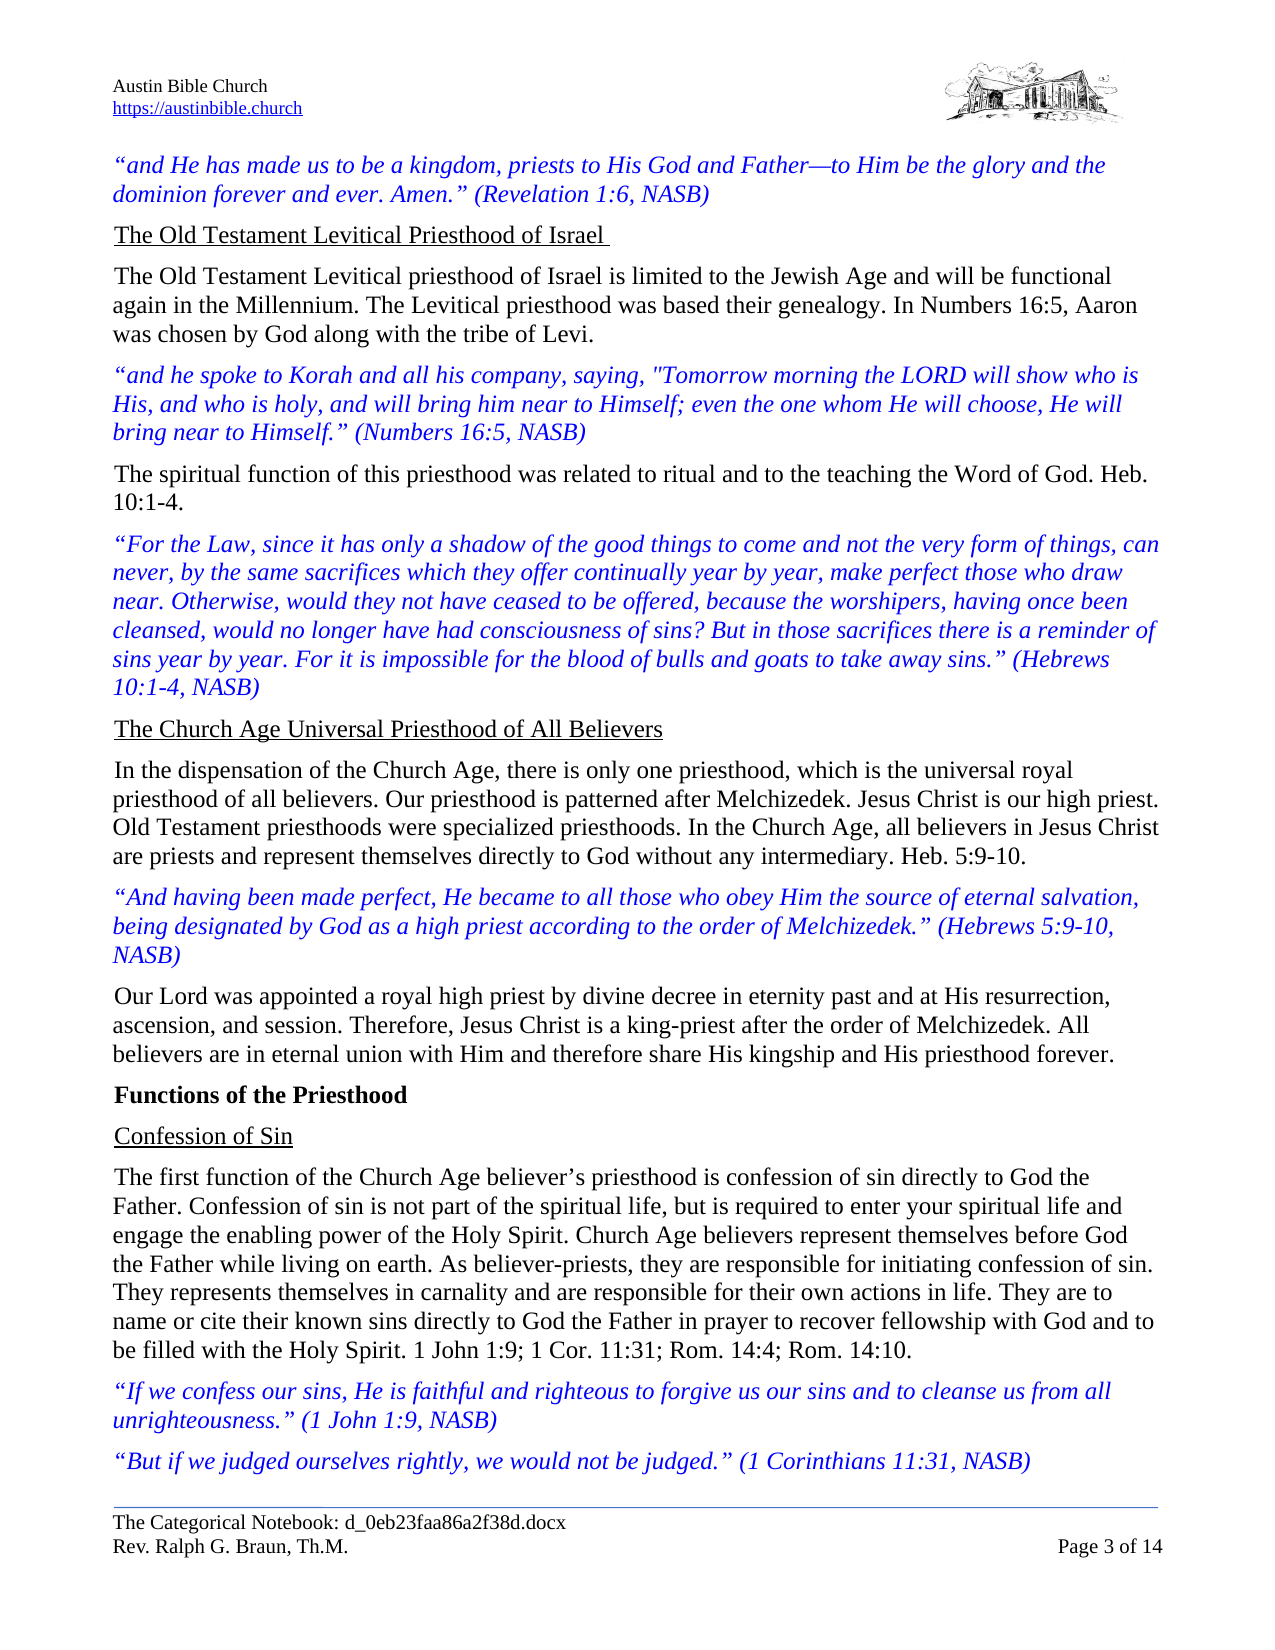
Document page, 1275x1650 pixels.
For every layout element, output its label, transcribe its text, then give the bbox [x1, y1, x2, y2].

text “If we confess our sins, He is faithful and righteous to forgive us our sins and to cleanse us from all unrighteousness.” (1 John 1:9, NASB) [112, 1376, 1162, 1434]
text “and he spoke to Korah and all his company, saying, "Tomorrow morning the LORD will show who is His, and who is holy, and will bring him near to Himself; even the one whom He will choose, He will bring near to Himself.” (Numbers 16:5, NASB) [112, 360, 1162, 446]
text “But if we judged ourselves rightly, we would not be judged.” (1 Corinthians 11:31, NASB) [112, 1446, 1162, 1475]
text The Old Testament Levitical Priesthood of Israel [112, 220, 1162, 249]
text The Old Testament Levitical priesthood of Israel is limited to the Jewish Age and will be functional again in the Millennium. The Levitical priesthood was based their genealogy. In Numbers 16:5, Aaron was chosen by God along with the tribe of Levi. [112, 261, 1162, 347]
text Our Lord was appointed a royal high priest by divine decree in eternity past and at His resurrection, ascension, and session. Therefore, Jesus Christ is a king-priest after the order of Melchizedek. All believers are in eternal union with Him and therefore share His kingship and His priesthood forever. [112, 981, 1162, 1067]
text The Church Age Universal Priesthood of All Believers [112, 714, 1162, 742]
picture [944, 58, 1124, 125]
text Functions of the Priesthood [112, 1080, 1162, 1109]
text In the dispensation of the Church Age, there is only one priesthood, which is the universal royal priesthood of all believers. Our priesthood is patterned after Melchizedek. Jesus Christ is our high priest. Old Testament priesthoods were specialized priesthoods. In the Church Age, all believers in Jesus Christ are priests and represent themselves directly to God without any intermediary. Heb. 5:9-10. [112, 755, 1162, 870]
text “And having been made perfect, He became to all those who obey Him the source of eternal salvation, being designated by God as a high priest according to the order of Melchizedek.” (Hebrews 5:9-10, NASB) [112, 882, 1162, 969]
text “and He has made us to be a kingdom, priests to His God and Father—to Him be the glory and the dominion forever and ever. Amen.” (Revelation 1:6, NASB) [112, 150, 1162, 207]
text “For the Law, since it has only a shadow of the good things to come and not the very form of things, can never, by the same sacrifices which they offer continually year by year, make perfect those who draw near. Otherwise, would they not have ceased to be offered, because the worshipers, having once been cleansed, would no longer have had consciousness of sins? But in those sacrifices there is a reminder of sins year by year. For it is impossible for the blood of bulls and goats to take away sins.” (Hebrews 10:1-4, NASB) [112, 529, 1162, 701]
text The spiritual function of this priesthood was related to ritual and to the teaching the Word of God. Heb. 10:1-4. [112, 459, 1162, 516]
text Confession of Sin [112, 1121, 1162, 1150]
text The first function of the Church Age believer’s priesthood is confession of sin directly to God the Father. Confession of sin is not part of the spiritual life, but is required to enter your spiritual life and engage the enabling power of the Holy Spirit. Church Age believers represent themselves before God the Father while living on earth. As believer-priests, they are responsible for initiating confession of sin. They represents themselves in carnality and are responsible for their own actions in life. They are to name or cite their known sins directly to God the Father in prayer to recover fellowship with God and to be filled with the Holy Spirit. 1 John 1:9; 1 Cor. 11:31; Rom. 14:4; Rom. 14:10. [112, 1162, 1162, 1364]
